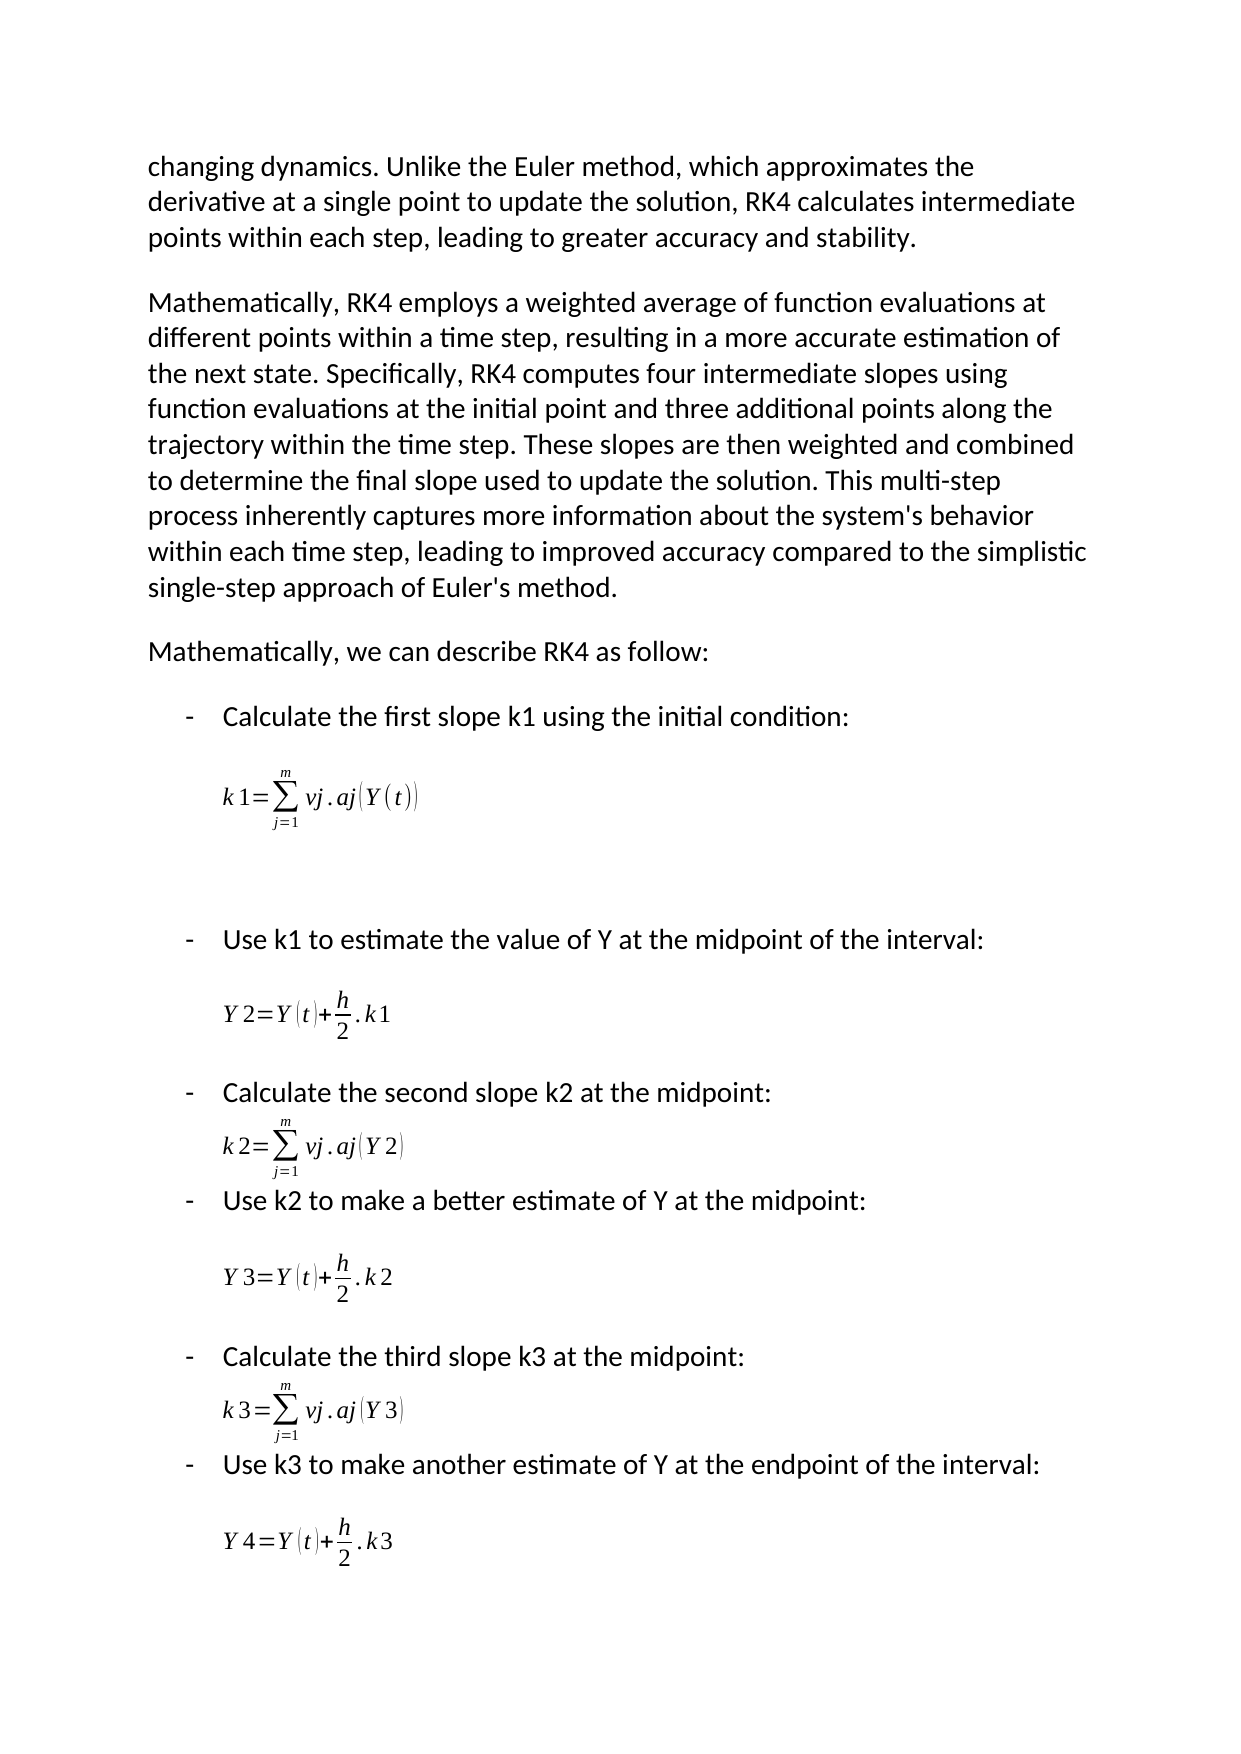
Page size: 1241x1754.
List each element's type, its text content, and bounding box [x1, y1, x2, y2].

list Use k2​ to make a better estimate of Y at the midpoint: [185, 1182, 1093, 1218]
list Calculate the first slope k1​ using the initial condition: [185, 698, 1093, 734]
text Mathematically, RK4 employs a weighted average of function evaluations at different points within a time step, resulting in a more accurate estimation of the next state. Specifically, RK4 computes four intermediate slopes using function evaluations at the initial point and three additional points along the trajectory within the time step. These slopes are then weighted and combined to determine the final slope used to update the solution. This multi-step process inherently captures more information about the system's behavior within each time step, leading to improved accuracy compared to the simplistic single-step approach of Euler's method. [148, 284, 1093, 604]
list Calculate the second slope k2 at the midpoint: [185, 1074, 1093, 1110]
list Use k3 to make another estimate of Y at the endpoint of the interval: [185, 1446, 1093, 1481]
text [148, 148, 1093, 254]
text Mathematically, we can describe RK4 as follow: [148, 633, 1093, 669]
list Calculate the third slope k3​ at the midpoint: [185, 1338, 1093, 1373]
list Use k1​ to estimate the value of Y at the midpoint of the interval: [185, 921, 1093, 957]
